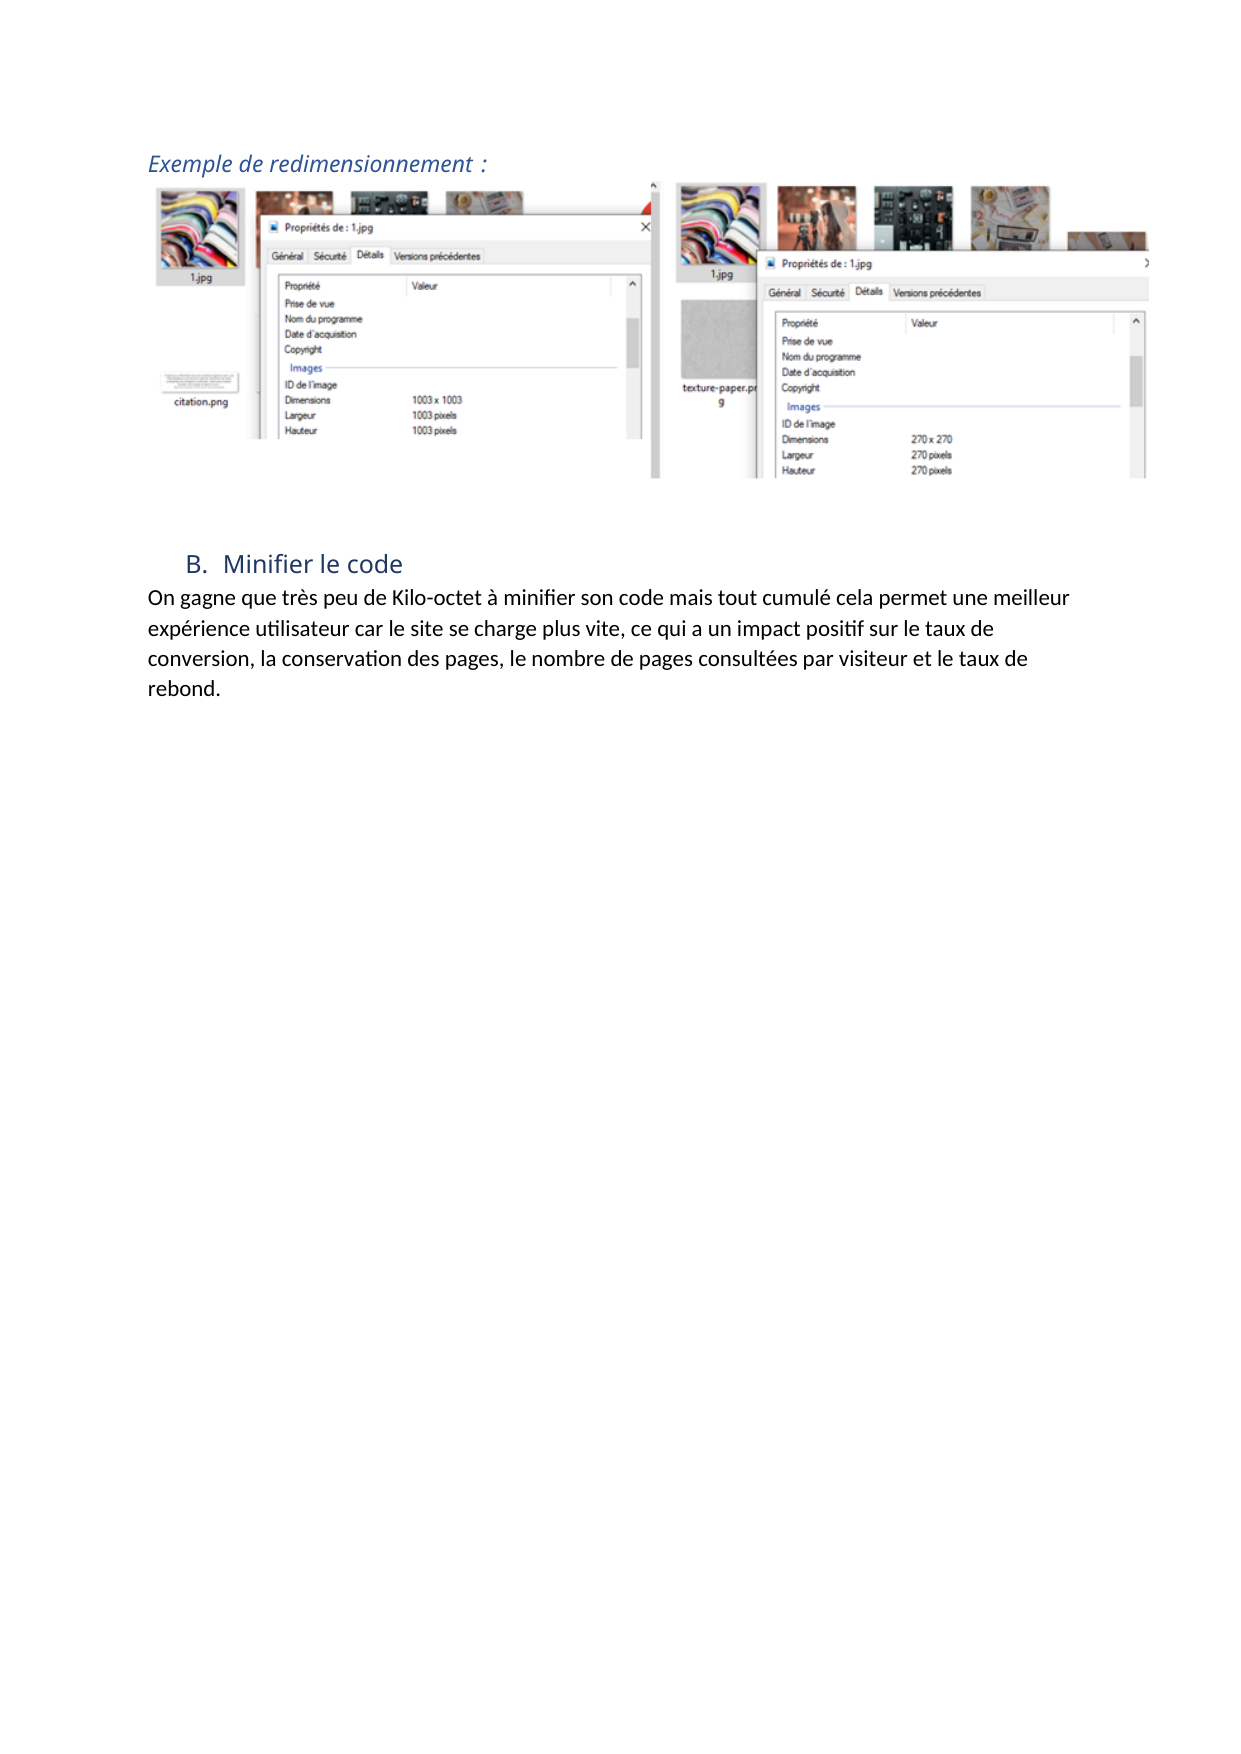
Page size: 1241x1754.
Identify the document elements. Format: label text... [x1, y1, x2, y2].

subtitle Minifier le code [185, 547, 1093, 581]
text Exemple de redimensionnement : [148, 148, 1093, 181]
picture [147, 181, 1149, 481]
text On gagne que très peu de Kilo-octet à minifier son code mais tout cumulé cela permet une meilleur expérience utilisateur car le site se charge plus vite, ce qui a un impact positif sur le taux de conversion, la conservation des pages, le nombre de pages consultées par visiteur et le taux de rebond. [148, 583, 1093, 702]
